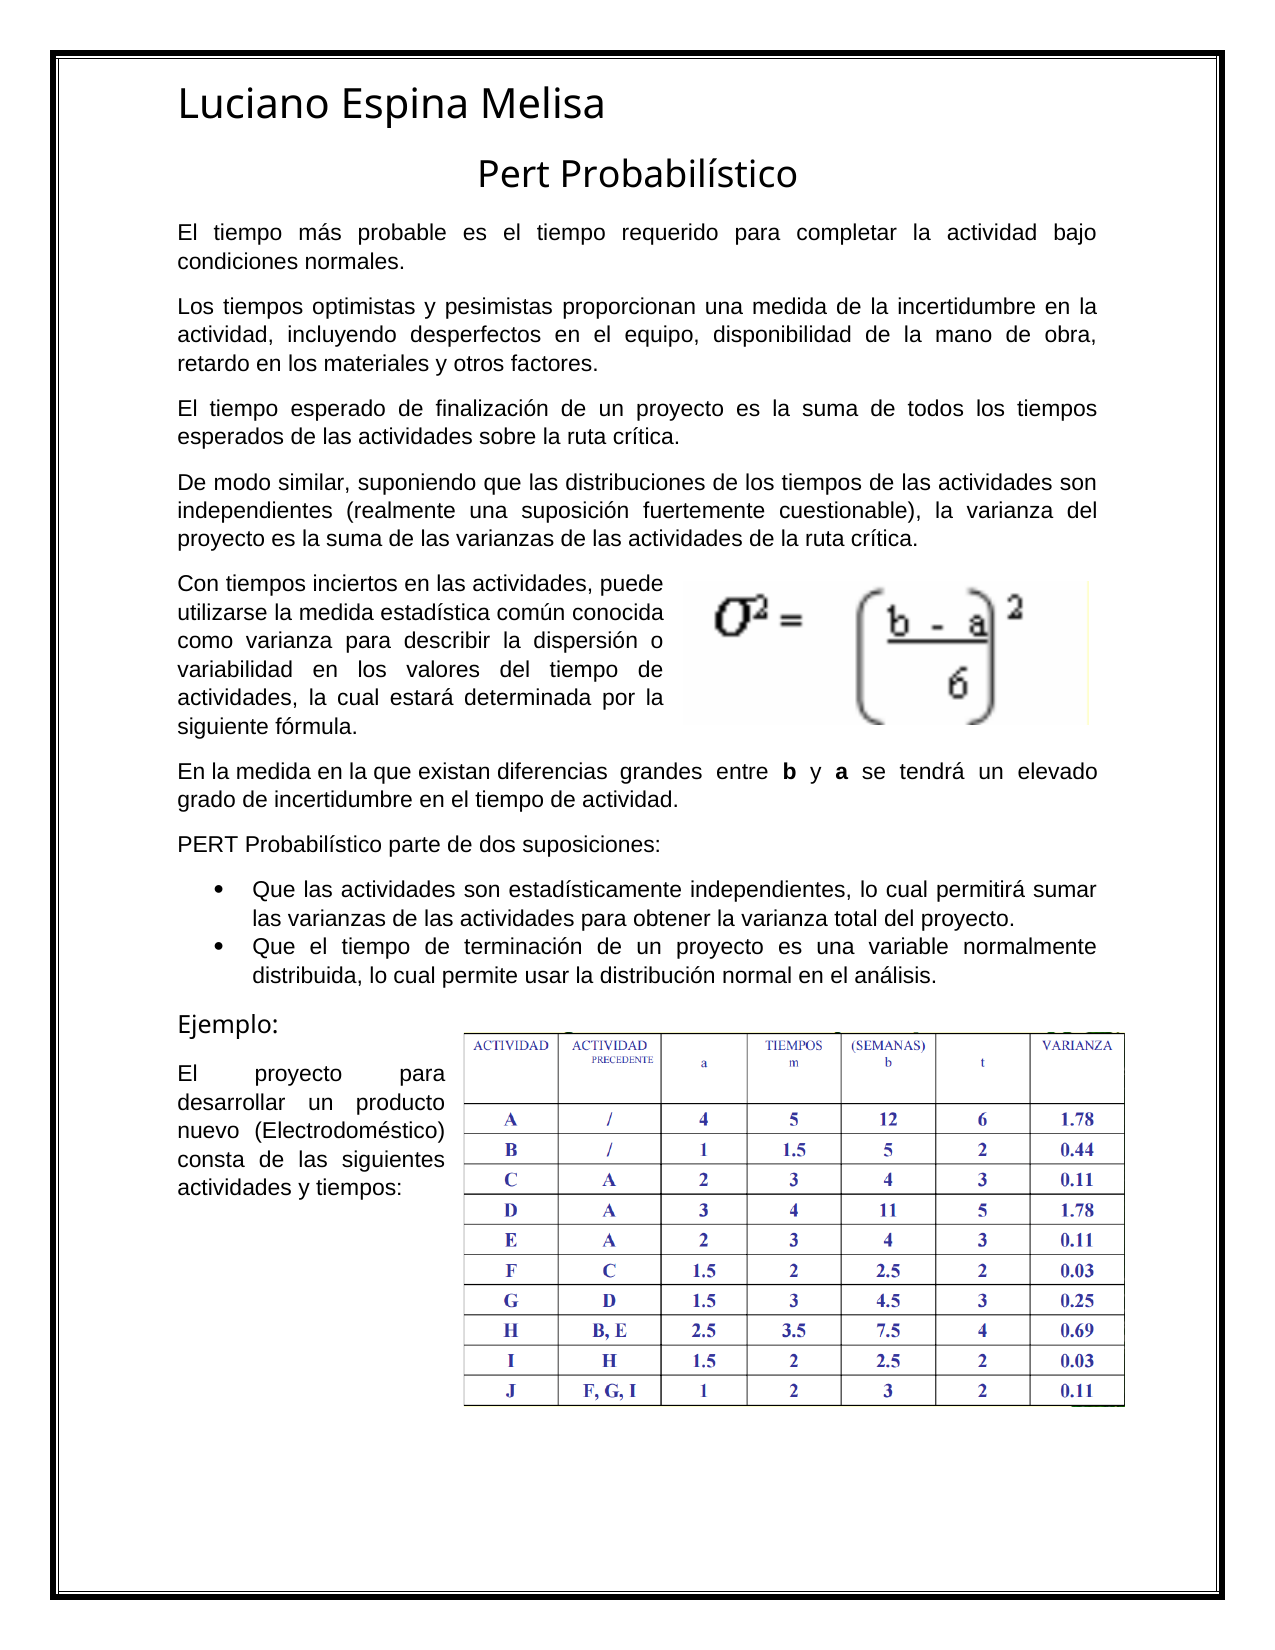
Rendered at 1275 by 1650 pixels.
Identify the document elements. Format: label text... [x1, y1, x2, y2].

text Pert Probabilístico [177, 148, 1098, 199]
picture [682, 581, 1089, 725]
text De modo similar, suponiendo que las distribuciones de los tiempos de las actividades son independientes (realmente una suposición fuertemente cuestionable), la varianza del proyecto es la suma de las varianzas de las actividades de la ruta crítica. [177, 468, 1098, 552]
picture [463, 1032, 1125, 1407]
text El tiempo más probable es el tiempo requerido para completar la actividad bajo condiciones normales. [177, 219, 1098, 274]
list Que el tiempo de terminación de un proyecto es una variable normalmente distribuida, lo cual permite usar la distribución normal en el análisis. [214, 933, 1098, 988]
text PERT Probabilístico parte de dos suposiciones: [177, 831, 1098, 858]
text Ejemplo: [177, 1007, 1098, 1041]
text Los tiempos optimistas y pesimistas proporcionan una medida de la incertidumbre en la actividad, incluyendo desperfectos en el equipo, disponibilidad de la mano de obra, retardo en los materiales y otros factores. [177, 293, 1098, 376]
text El proyecto para desarrollar un producto nuevo (Electrodoméstico) consta de las siguientes actividades y tiempos: [177, 1060, 463, 1200]
text El tiempo esperado de finalización de un proyecto es la suma de todos los tiempos esperados de las actividades sobre la ruta crítica. [177, 395, 1098, 450]
text En la medida en la que existan diferencias grandes entre b y a se tendrá un elevado grado de incertidumbre en el tiempo de actividad. [177, 758, 1098, 812]
list Que las actividades son estadísticamente independientes, lo cual permitirá sumar las varianzas de las actividades para obtener la varianza total del proyecto. [214, 876, 1098, 931]
